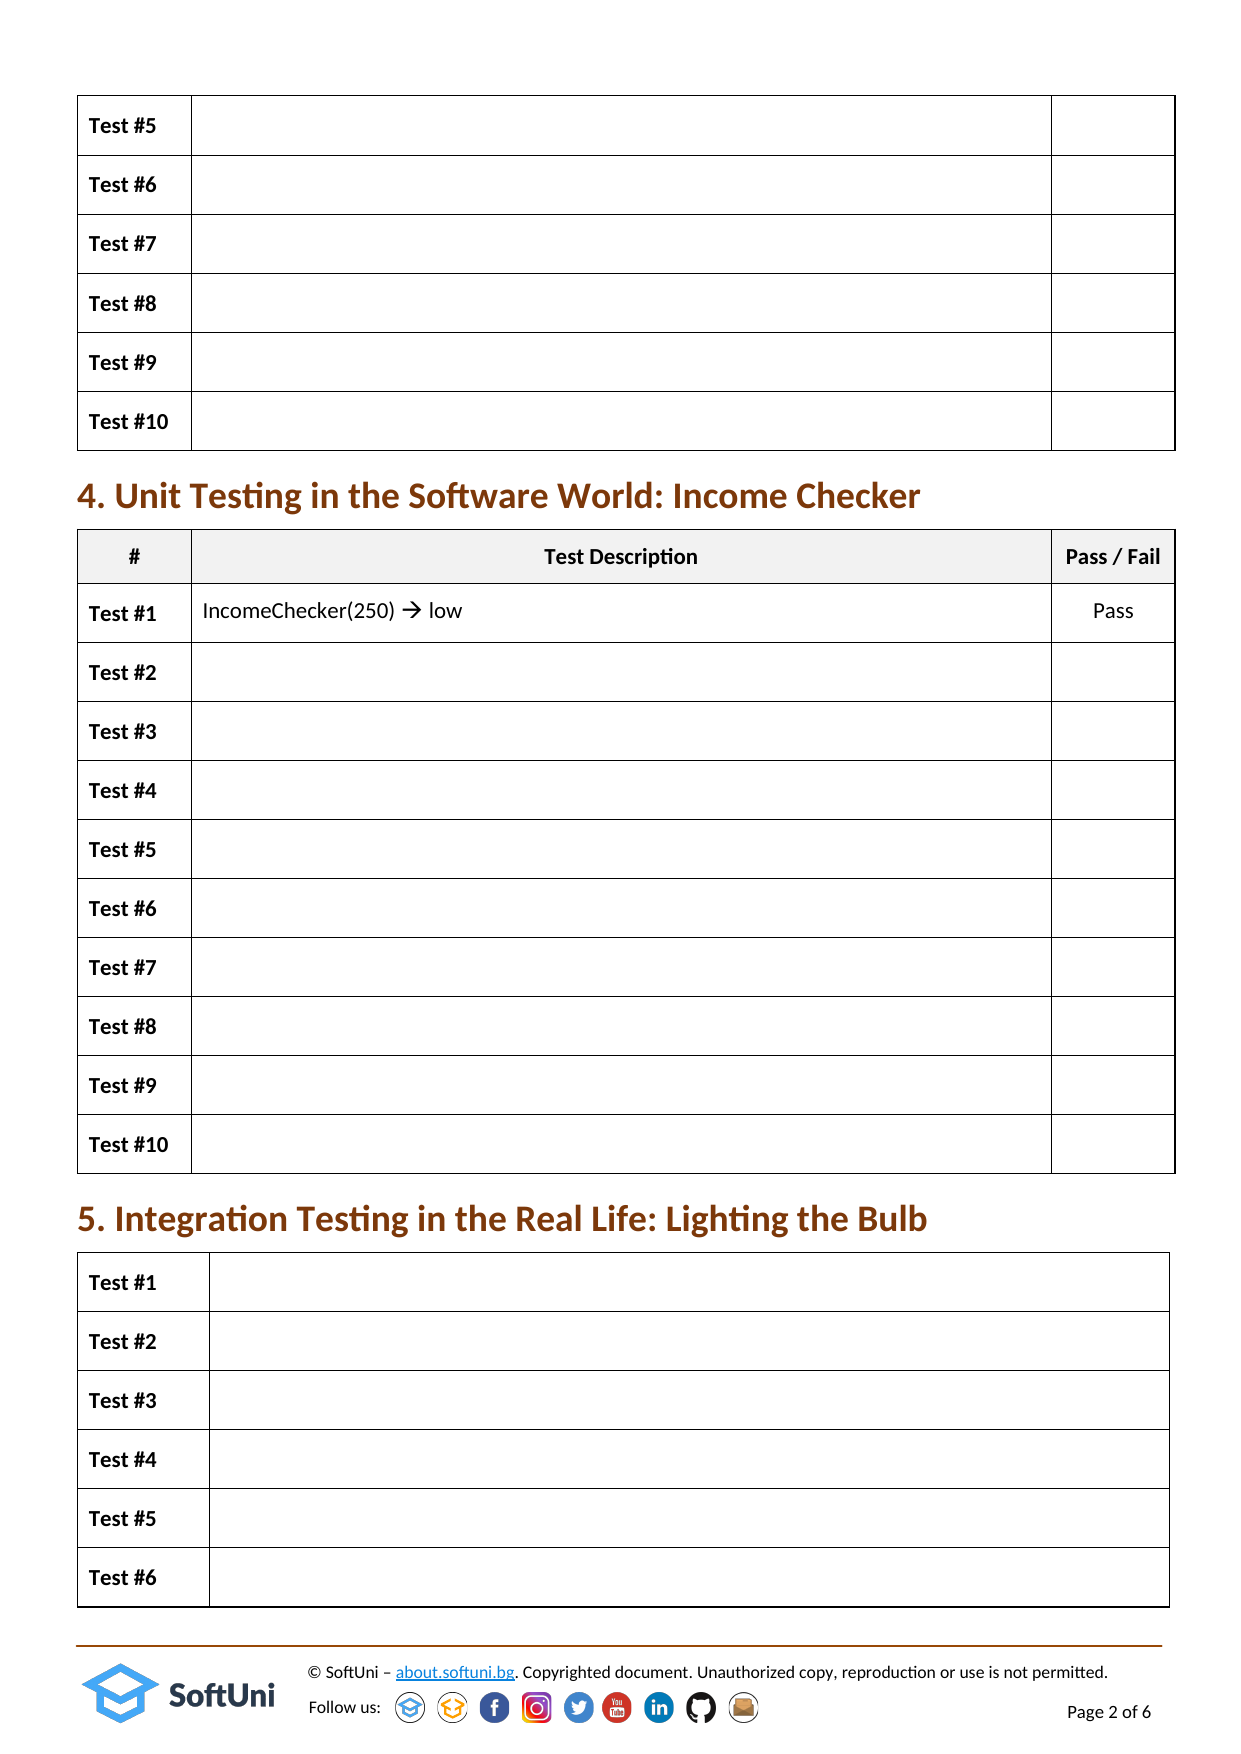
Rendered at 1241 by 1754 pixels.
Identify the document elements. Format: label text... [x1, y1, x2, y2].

table_cell [1052, 333, 1174, 391]
table_cell [1052, 938, 1174, 996]
table_cell [1052, 879, 1174, 937]
table_cell IncomeChecker(250) low [192, 584, 1051, 642]
table_cell [1052, 274, 1174, 332]
table_cell [210, 1430, 1169, 1488]
table_cell Test #8 [78, 997, 191, 1055]
table_cell [192, 96, 1051, 154]
table_cell [192, 820, 1051, 878]
table_cell [210, 1371, 1169, 1429]
table_cell Test #2 [78, 1312, 209, 1370]
subtitle Integration Testing in the Real Life: Lighting the Bulb [77, 1195, 1163, 1241]
picture [665, 1714, 674, 1723]
table_cell Test #9 [78, 333, 191, 391]
table_cell Test #10 [78, 392, 191, 450]
table_cell [192, 333, 1051, 391]
table_cell [210, 1312, 1169, 1370]
picture [522, 1692, 552, 1723]
table_cell [192, 215, 1051, 273]
picture [665, 1692, 674, 1701]
table_cell [210, 1489, 1169, 1547]
table_cell Test #3 [78, 702, 191, 760]
subtitle Unit Testing in the Software World: Income Checker [77, 472, 1163, 517]
table_cell Test #5 [78, 1489, 209, 1547]
table_cell [1052, 392, 1174, 450]
table_cell [1052, 997, 1174, 1055]
table_cell [1052, 156, 1174, 213]
table_cell Test #10 [78, 1115, 191, 1173]
table_header Pass / Fail [1052, 530, 1174, 583]
table_cell Test #4 [78, 761, 191, 819]
table_cell [1052, 702, 1174, 760]
table_cell [192, 392, 1051, 450]
table_cell Test #4 [78, 1430, 209, 1488]
table_cell Test #2 [78, 643, 191, 701]
picture [479, 1692, 510, 1723]
table_cell [1052, 643, 1174, 701]
table_cell [192, 1115, 1051, 1173]
table_cell [210, 1548, 1169, 1606]
picture [564, 1692, 594, 1723]
table_cell [192, 1056, 1051, 1114]
table_header [210, 1253, 1169, 1311]
table_cell Test #9 [78, 1056, 191, 1114]
picture [686, 1692, 716, 1723]
picture [658, 1705, 667, 1714]
table_cell [192, 879, 1051, 937]
table_cell Test #7 [78, 215, 191, 273]
table_cell [192, 761, 1051, 819]
picture [644, 1692, 653, 1701]
table_cell Test #6 [78, 1548, 209, 1606]
picture [644, 1714, 653, 1723]
table_cell [192, 702, 1051, 760]
table_header # [78, 530, 191, 583]
table_cell [1052, 1115, 1174, 1173]
table_cell [1052, 820, 1174, 878]
table_cell [1052, 1056, 1174, 1114]
table_cell [192, 997, 1051, 1055]
picture [728, 1692, 759, 1723]
table_cell Test #1 [78, 584, 191, 642]
table_cell [192, 274, 1051, 332]
table_header Test Description [192, 530, 1051, 583]
table_cell [192, 938, 1051, 996]
table_header Test #1 [78, 1253, 209, 1311]
table_cell [192, 156, 1051, 213]
picture [75, 1658, 281, 1729]
table_cell [192, 643, 1051, 701]
table_cell Test #5 [78, 96, 191, 154]
table_cell [1052, 96, 1174, 154]
table_cell [1052, 215, 1174, 273]
picture [395, 1692, 425, 1723]
table_cell Test #3 [78, 1371, 209, 1429]
table_cell Test #6 [78, 156, 191, 213]
table_cell Test #5 [78, 820, 191, 878]
table_cell Test #6 [78, 879, 191, 937]
picture [602, 1692, 632, 1723]
table_cell Test #7 [78, 938, 191, 996]
table_cell Pass [1052, 584, 1174, 642]
table_cell [1052, 761, 1174, 819]
table_cell Test #8 [78, 274, 191, 332]
picture [437, 1692, 468, 1723]
